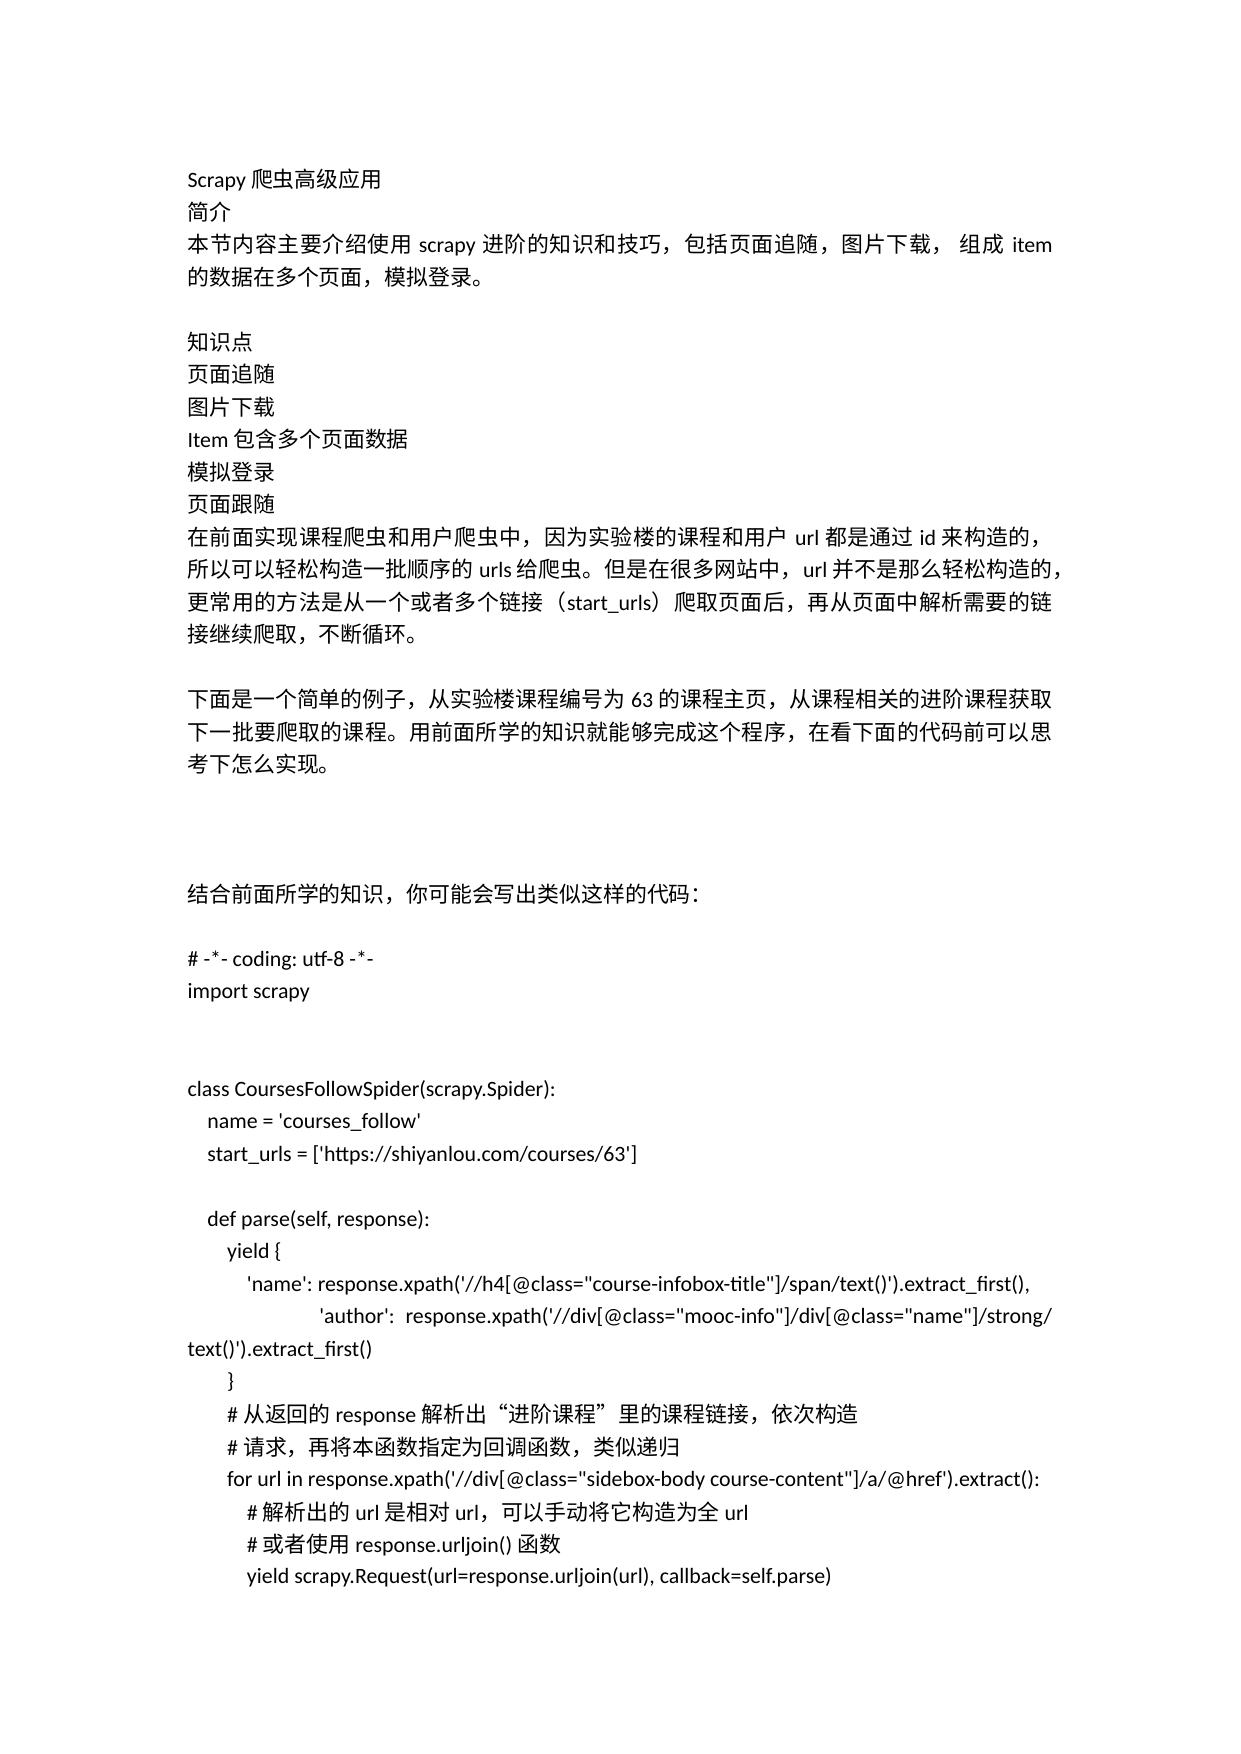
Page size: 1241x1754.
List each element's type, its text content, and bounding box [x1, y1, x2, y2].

text import scrapy [187, 974, 1053, 1007]
text # 请求，再将本函数指定为回调函数，类似递归 [187, 1429, 1053, 1462]
text yield { [187, 1234, 1053, 1267]
text # 或者使用 response.urljoin() 函数 [187, 1527, 1053, 1559]
text # -*- coding: utf-8 -*- [187, 942, 1053, 974]
text 页面跟随 [187, 487, 1053, 519]
text name = 'courses_follow' [187, 1104, 1053, 1137]
text 本节内容主要介绍使用 scrapy 进阶的知识和技巧，包括页面追随，图片下载， 组成 item 的数据在多个页面，模拟登录。 [187, 227, 1053, 292]
text 'name': response.xpath('//h4[@class="course-infobox-title"]/span/text()').extract_first(), [187, 1267, 1053, 1299]
text Scrapy 爬虫高级应用 [187, 162, 1053, 194]
text 图片下载 [187, 389, 1053, 422]
text for url in response.xpath('//div[@class="sidebox-body course-content"]/a/@href').extract(): [187, 1462, 1053, 1494]
text # 从返回的 response 解析出“进阶课程”里的课程链接，依次构造 [187, 1397, 1053, 1429]
text 模拟登录 [187, 454, 1053, 487]
text 在前面实现课程爬虫和用户爬虫中，因为实验楼的课程和用户 url 都是通过 id 来构造的，所以可以轻松构造一批顺序的 urls 给爬虫。但是在很多网站中，url 并不是那么轻松构造的，更常用的方法是从一个或者多个链接（start_urls）爬取页面后，再从页面中解析需要的链接继续爬取，不断循环。 [187, 519, 1053, 649]
text 页面追随 [187, 357, 1053, 389]
text def parse(self, response): [187, 1202, 1053, 1234]
text yield scrapy.Request(url=response.urljoin(url), callback=self.parse) [187, 1559, 1053, 1592]
text Item 包含多个页面数据 [187, 422, 1053, 454]
text 结合前面所学的知识，你可能会写出类似这样的代码： [187, 877, 1053, 909]
text # 解析出的 url 是相对 url，可以手动将它构造为全 url [187, 1494, 1053, 1527]
text 'author': response.xpath('//div[@class="mooc-info"]/div[@class="name"]/strong/text()').extract_first() [187, 1299, 1053, 1364]
text 下面是一个简单的例子，从实验楼课程编号为 63 的课程主页，从课程相关的进阶课程获取下一批要爬取的课程。用前面所学的知识就能够完成这个程序，在看下面的代码前可以思考下怎么实现。 [187, 682, 1053, 779]
text } [187, 1364, 1053, 1397]
text 简介 [187, 194, 1053, 227]
text 知识点 [187, 324, 1053, 357]
text start_urls = ['https://shiyanlou.com/courses/63'] [187, 1137, 1053, 1169]
text class CoursesFollowSpider(scrapy.Spider): [187, 1072, 1053, 1104]
